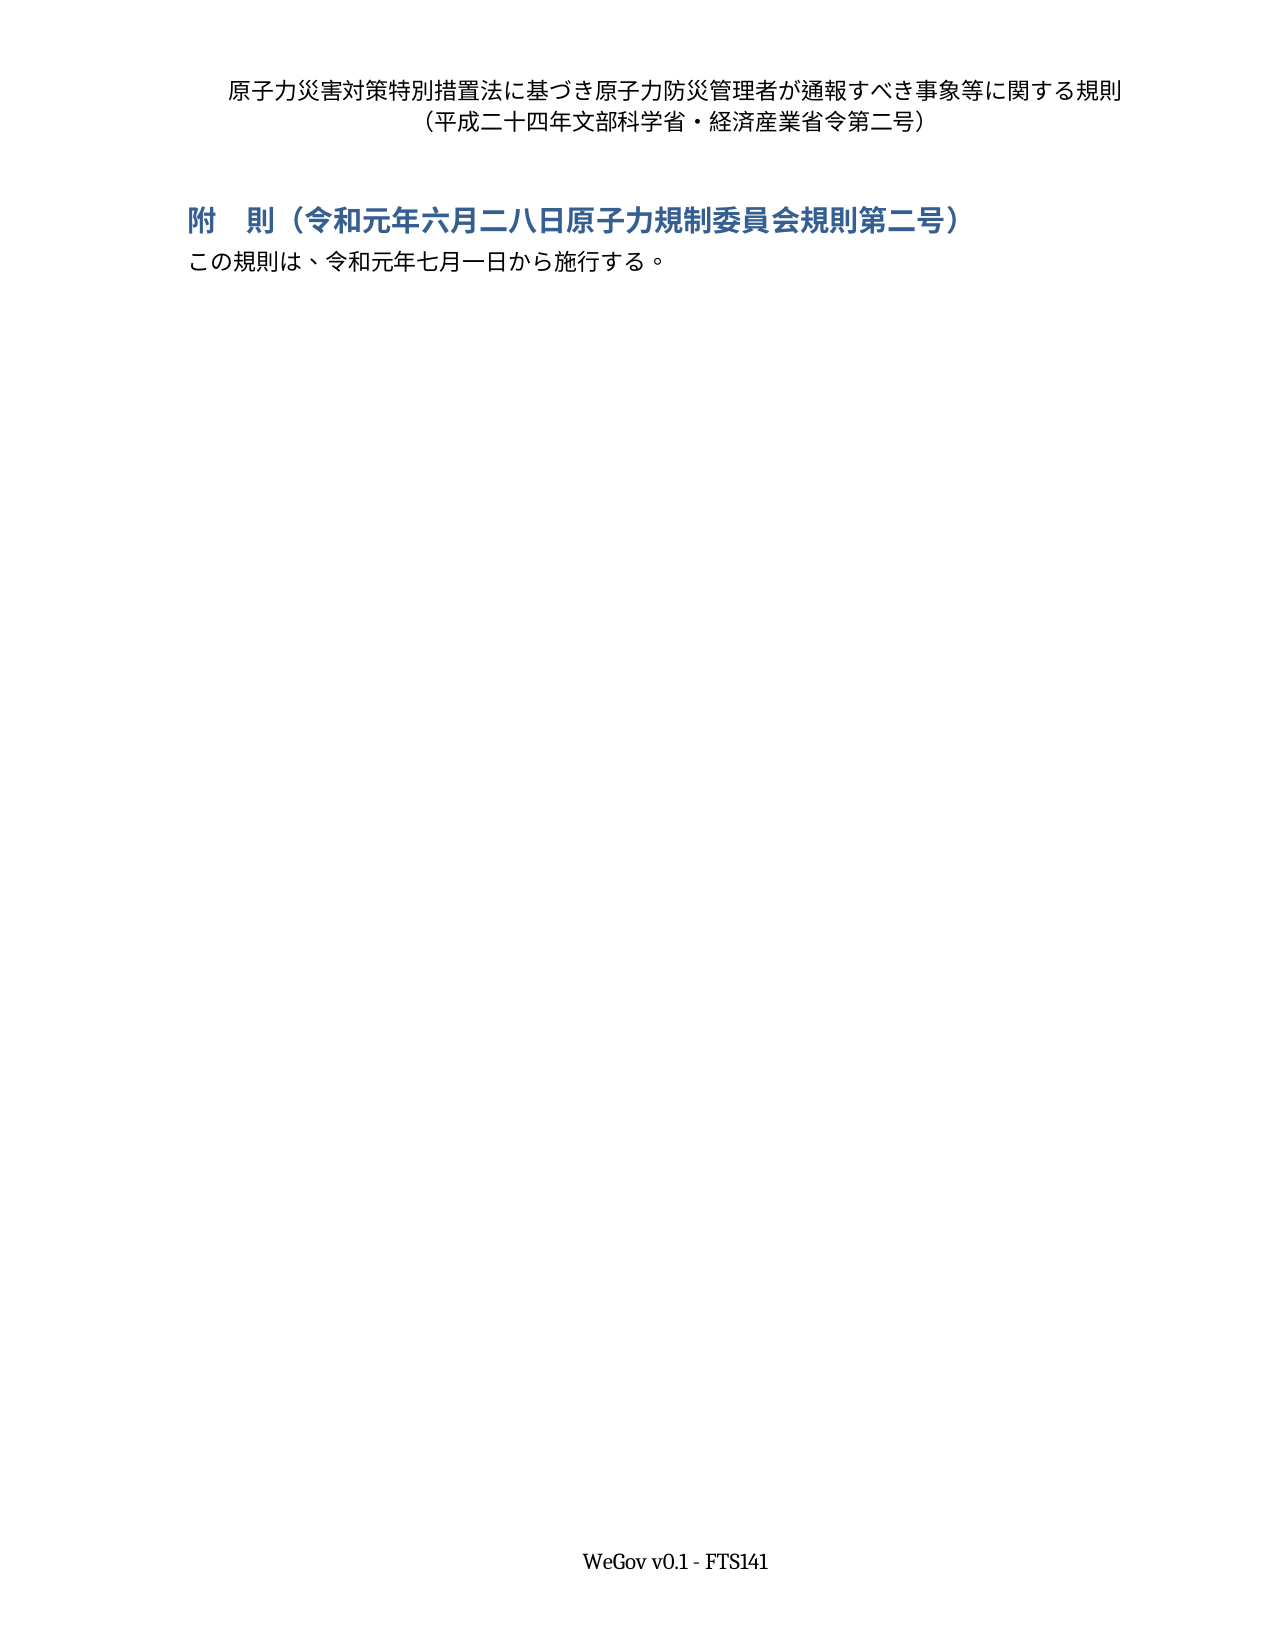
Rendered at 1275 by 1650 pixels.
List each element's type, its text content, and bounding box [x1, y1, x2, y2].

subtitle 附 則（令和元年六月二八日原子力規制委員会規則第二号） [187, 200, 1087, 240]
text この規則は、令和元年七月一日から施行する。 [187, 246, 1087, 277]
